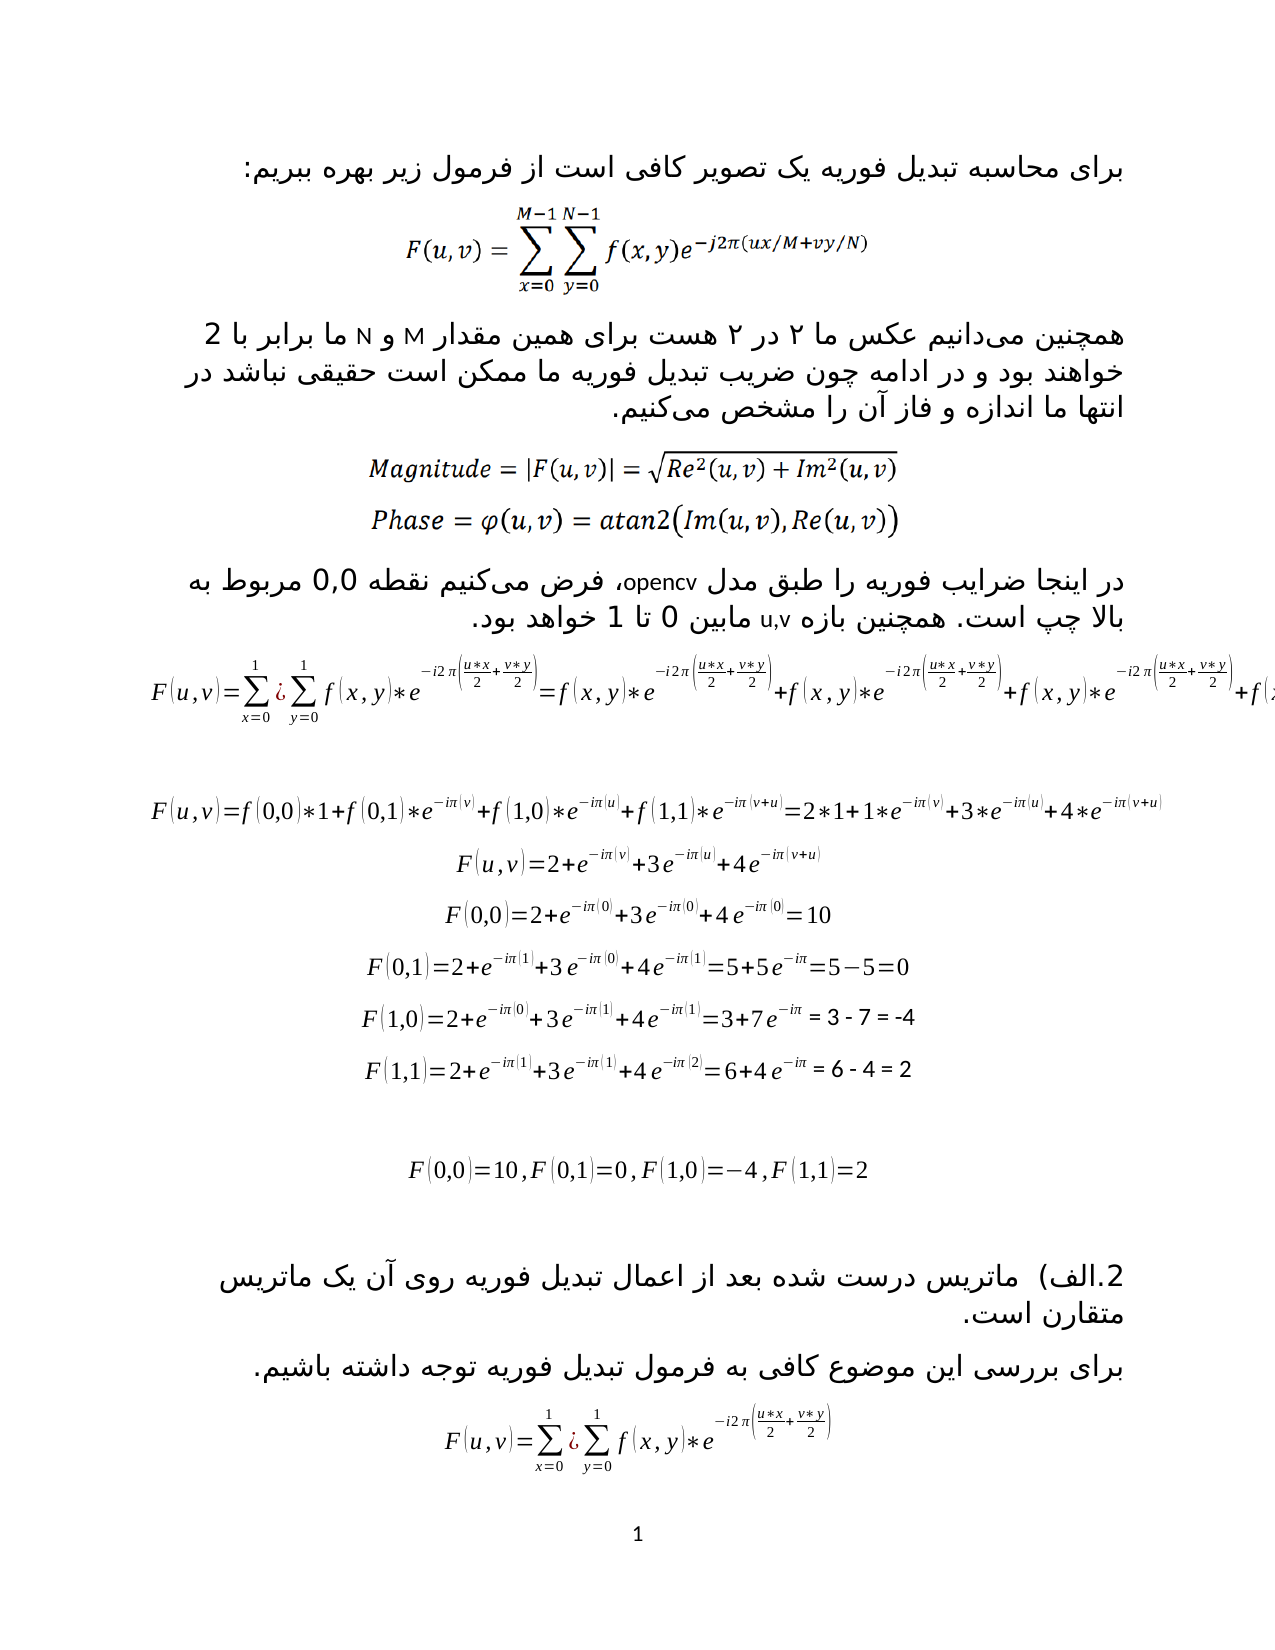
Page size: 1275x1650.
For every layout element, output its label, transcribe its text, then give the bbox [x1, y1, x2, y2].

text برای بررسی این موضوع کافی به فرمول تبدیل فوریه توجه داشته باشیم. [150, 1349, 1125, 1383]
text در اینجا ضرایب فوریه را طبق مدل opencv، فرض می‌کنیم نقطه 0,0 مربوط به بالا چپ است. همچنین بازه u,v مابین 0 تا 1 خواهد بود. [150, 563, 1125, 634]
text = 6 - 4 = 2 [150, 1053, 1125, 1086]
text برای محاسبه تبدیل فوریه یک تصویر کافی است از فرمول زیر بهره ببریم: [150, 150, 1125, 184]
picture [367, 444, 907, 499]
picture [402, 203, 873, 299]
text = 3 - 7 = -4 [150, 1001, 1125, 1034]
text همچنین می‌دانیم عکس ما ۲ در ۲ هست برای همین مقدار M و N ما برابر با 2 خواهند بود و در ادامه چون ضریب تبدیل فوریه ما ممکن است حقیقی نباشد در انتها ما اندازه و فاز آن را مشخص می‌کنیم. [150, 317, 1125, 425]
picture [370, 500, 905, 545]
text 2.الف) ماتریس درست شده بعد از اعمال تبدیل فوریه روی آن یک ماتریس متقارن است. [150, 1259, 1125, 1330]
